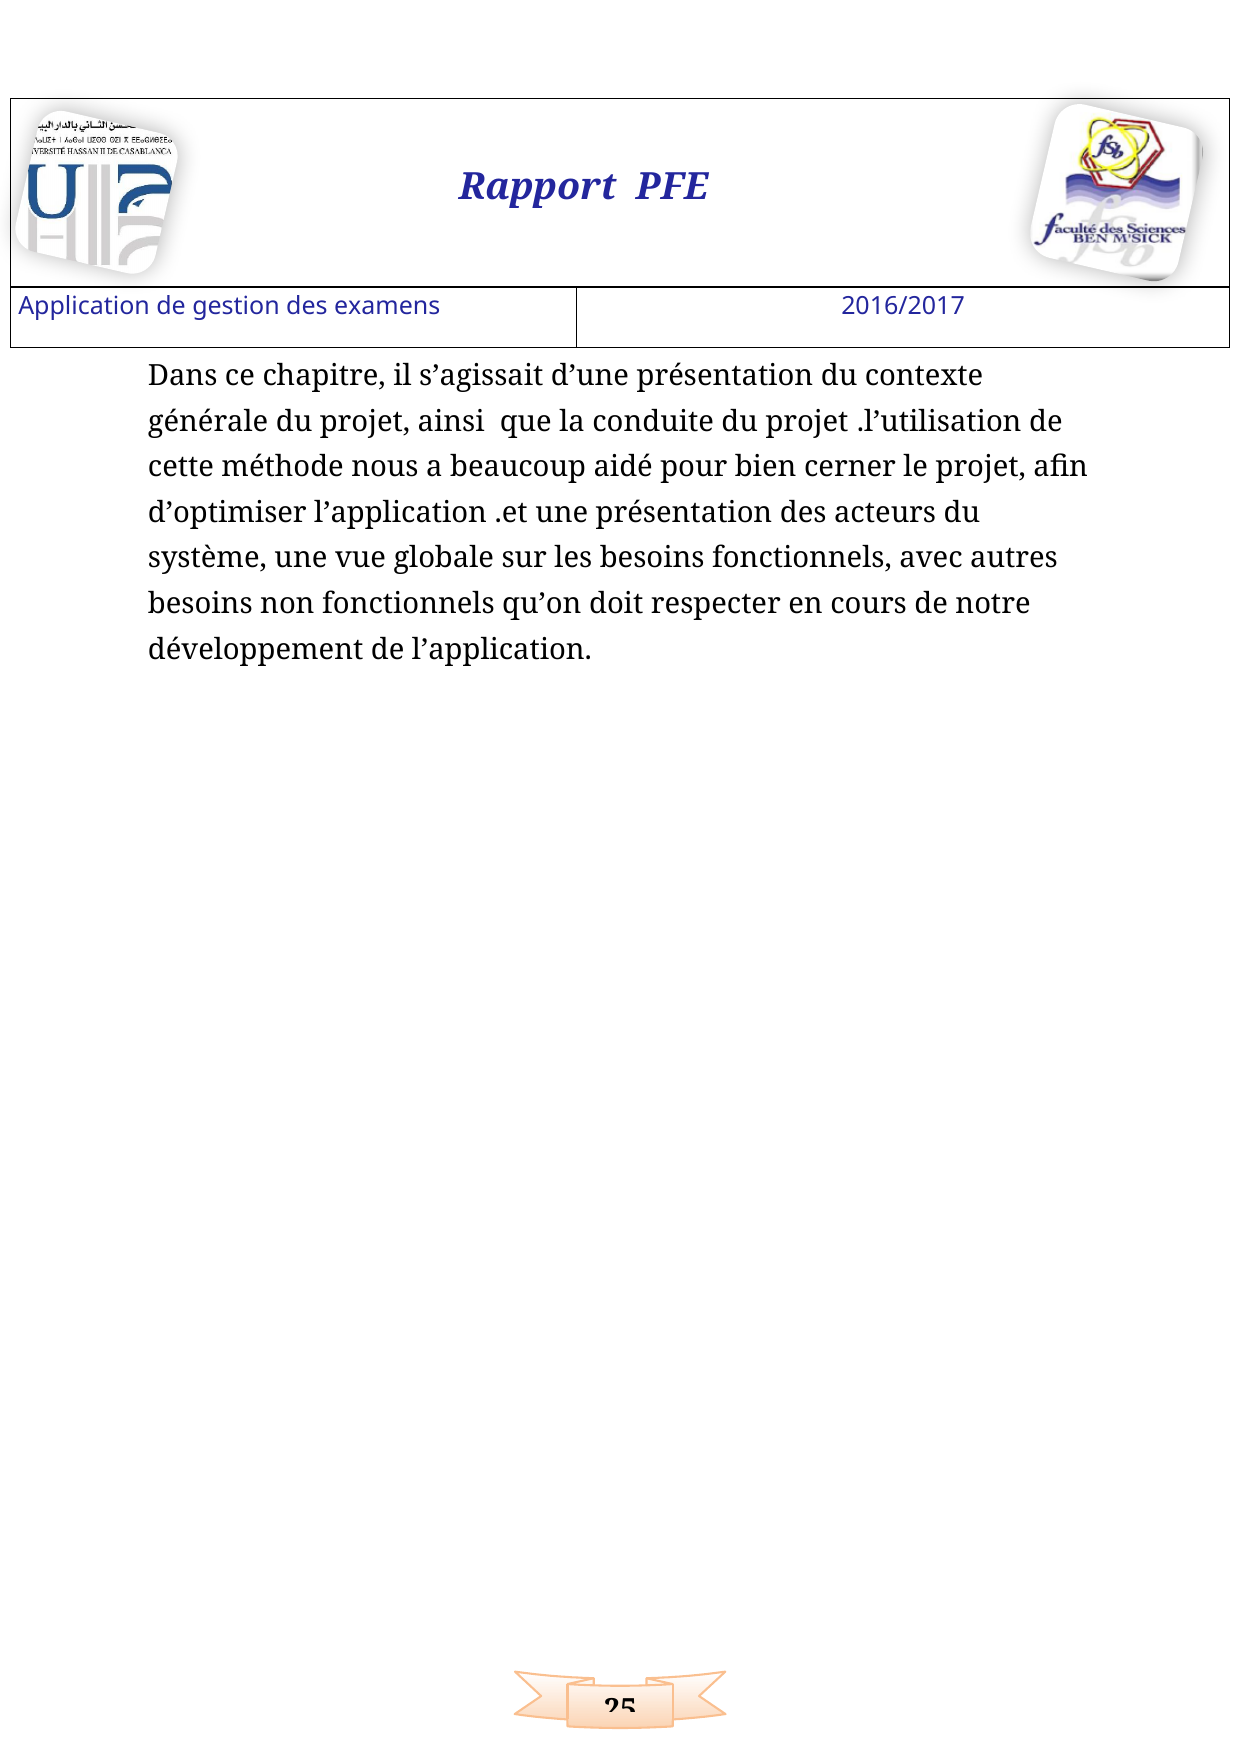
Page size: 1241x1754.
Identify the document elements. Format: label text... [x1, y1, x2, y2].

text Dans ce chapitre, il s’agissait d’une présentation du contexte générale du projet, ainsi que la conduite du projet .l’utilisation de cette méthode nous a beaucoup aidé pour bien cerner le projet, afin d’optimiser l’application .et une présentation des acteurs du système, une vue globale sur les besoins fonctionnels, avec autres besoins non fonctionnels qu’on doit respecter en cours de notre développement de l’application. [148, 142, 1093, 286]
text Dans ce chapitre, il s’agissait d’une présentation du contexte générale du projet, ainsi que la conduite du projet .l’utilisation de cette méthode nous a beaucoup aidé pour bien cerner le projet, afin d’optimiser l’application .et une présentation des acteurs du système, une vue globale sur les besoins fonctionnels, avec autres besoins non fonctionnels qu’on doit respecter en cours de notre développement de l’application. [577, 288, 1093, 347]
picture [1050, 104, 1204, 282]
text Dans ce chapitre, il s’agissait d’une présentation du contexte générale du projet, ainsi que la conduite du projet .l’utilisation de cette méthode nous a beaucoup aidé pour bien cerner le projet, afin d’optimiser l’application .et une présentation des acteurs du système, une vue globale sur les besoins fonctionnels, avec autres besoins non fonctionnels qu’on doit respecter en cours de notre développement de l’application. [148, 348, 1093, 668]
